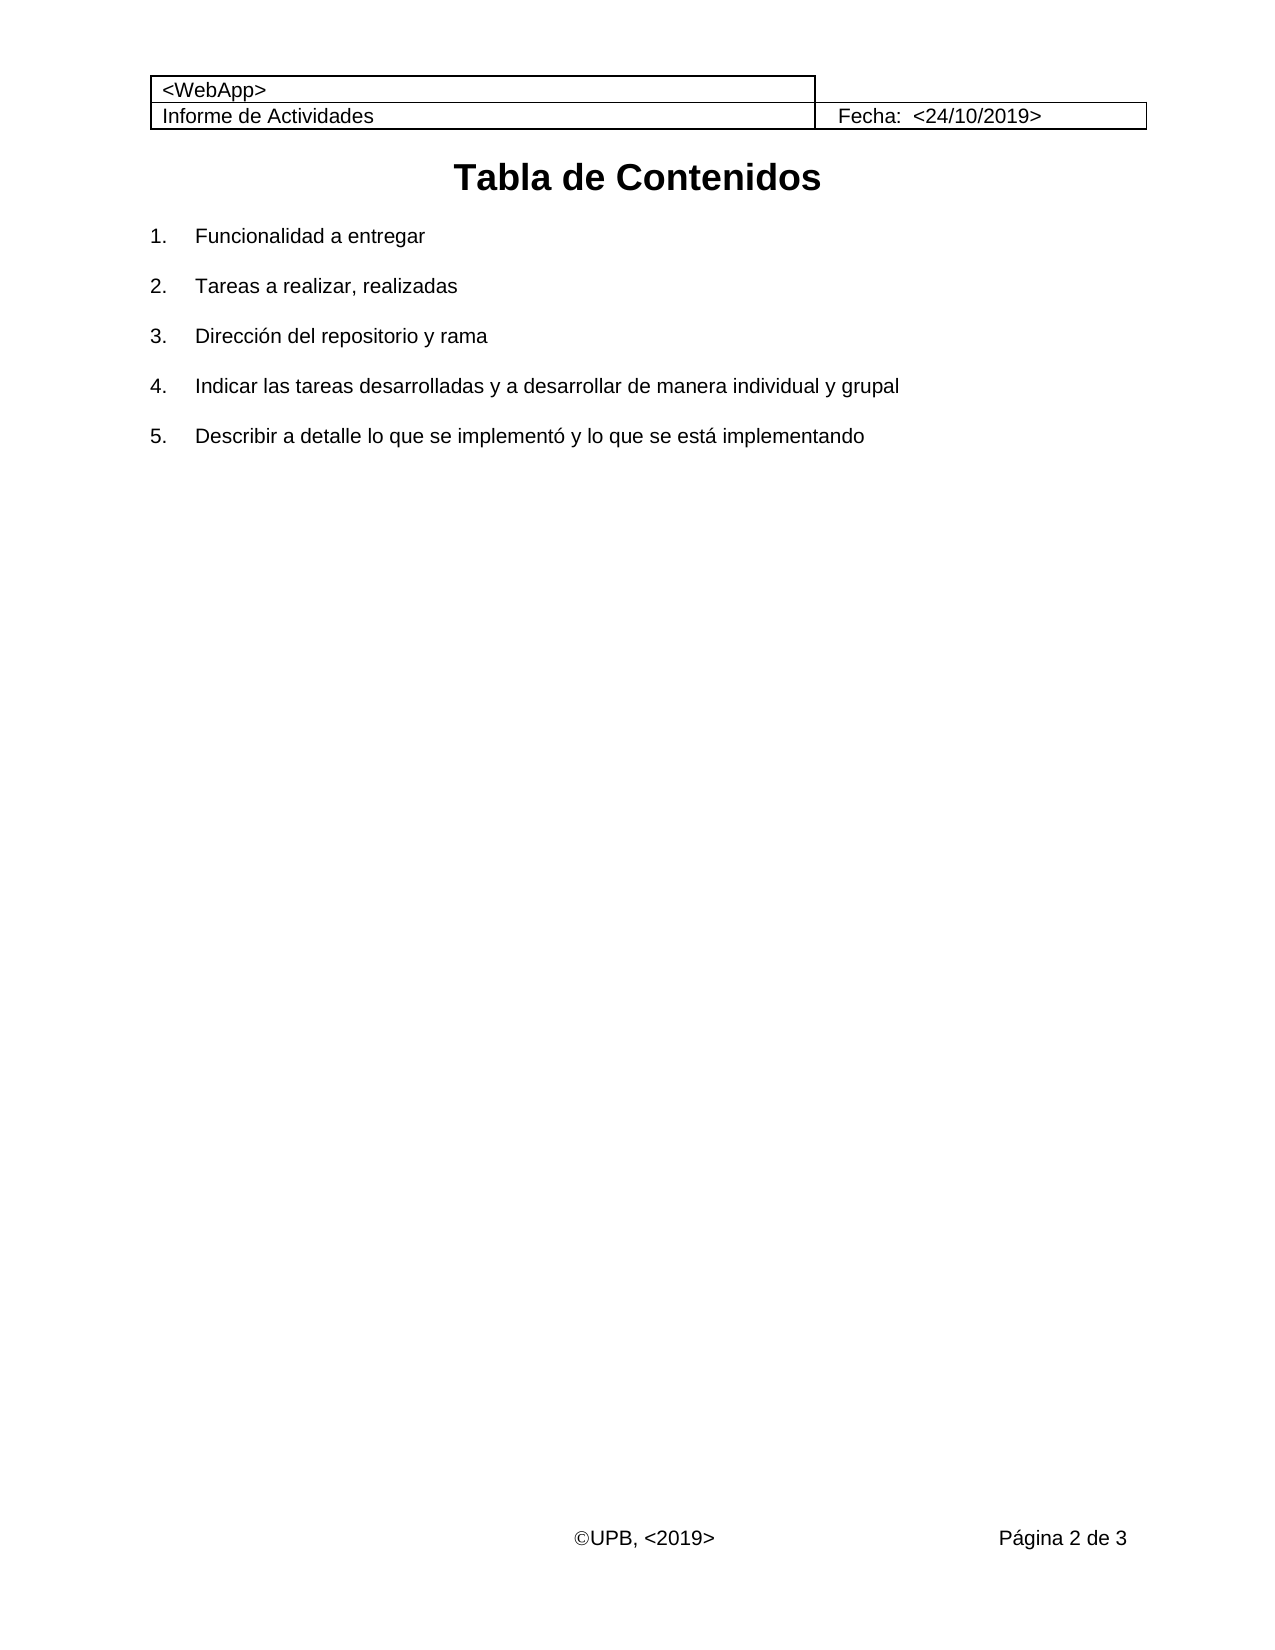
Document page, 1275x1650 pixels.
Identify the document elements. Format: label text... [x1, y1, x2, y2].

text 3. Dirección del repositorio y rama 3 [150, 323, 1050, 348]
text 1. Funcionalidad a entregar 3 [150, 223, 1050, 248]
text 2. Tareas a realizar, realizadas 3 [150, 273, 1050, 298]
title Tabla de Contenidos [150, 155, 1125, 198]
text 5. Describir a detalle lo que se implementó y lo que se está implementando 3 [150, 423, 1050, 448]
text 4. Indicar las tareas desarrolladas y a desarrollar de manera individual y grupal 3 [150, 373, 1050, 398]
